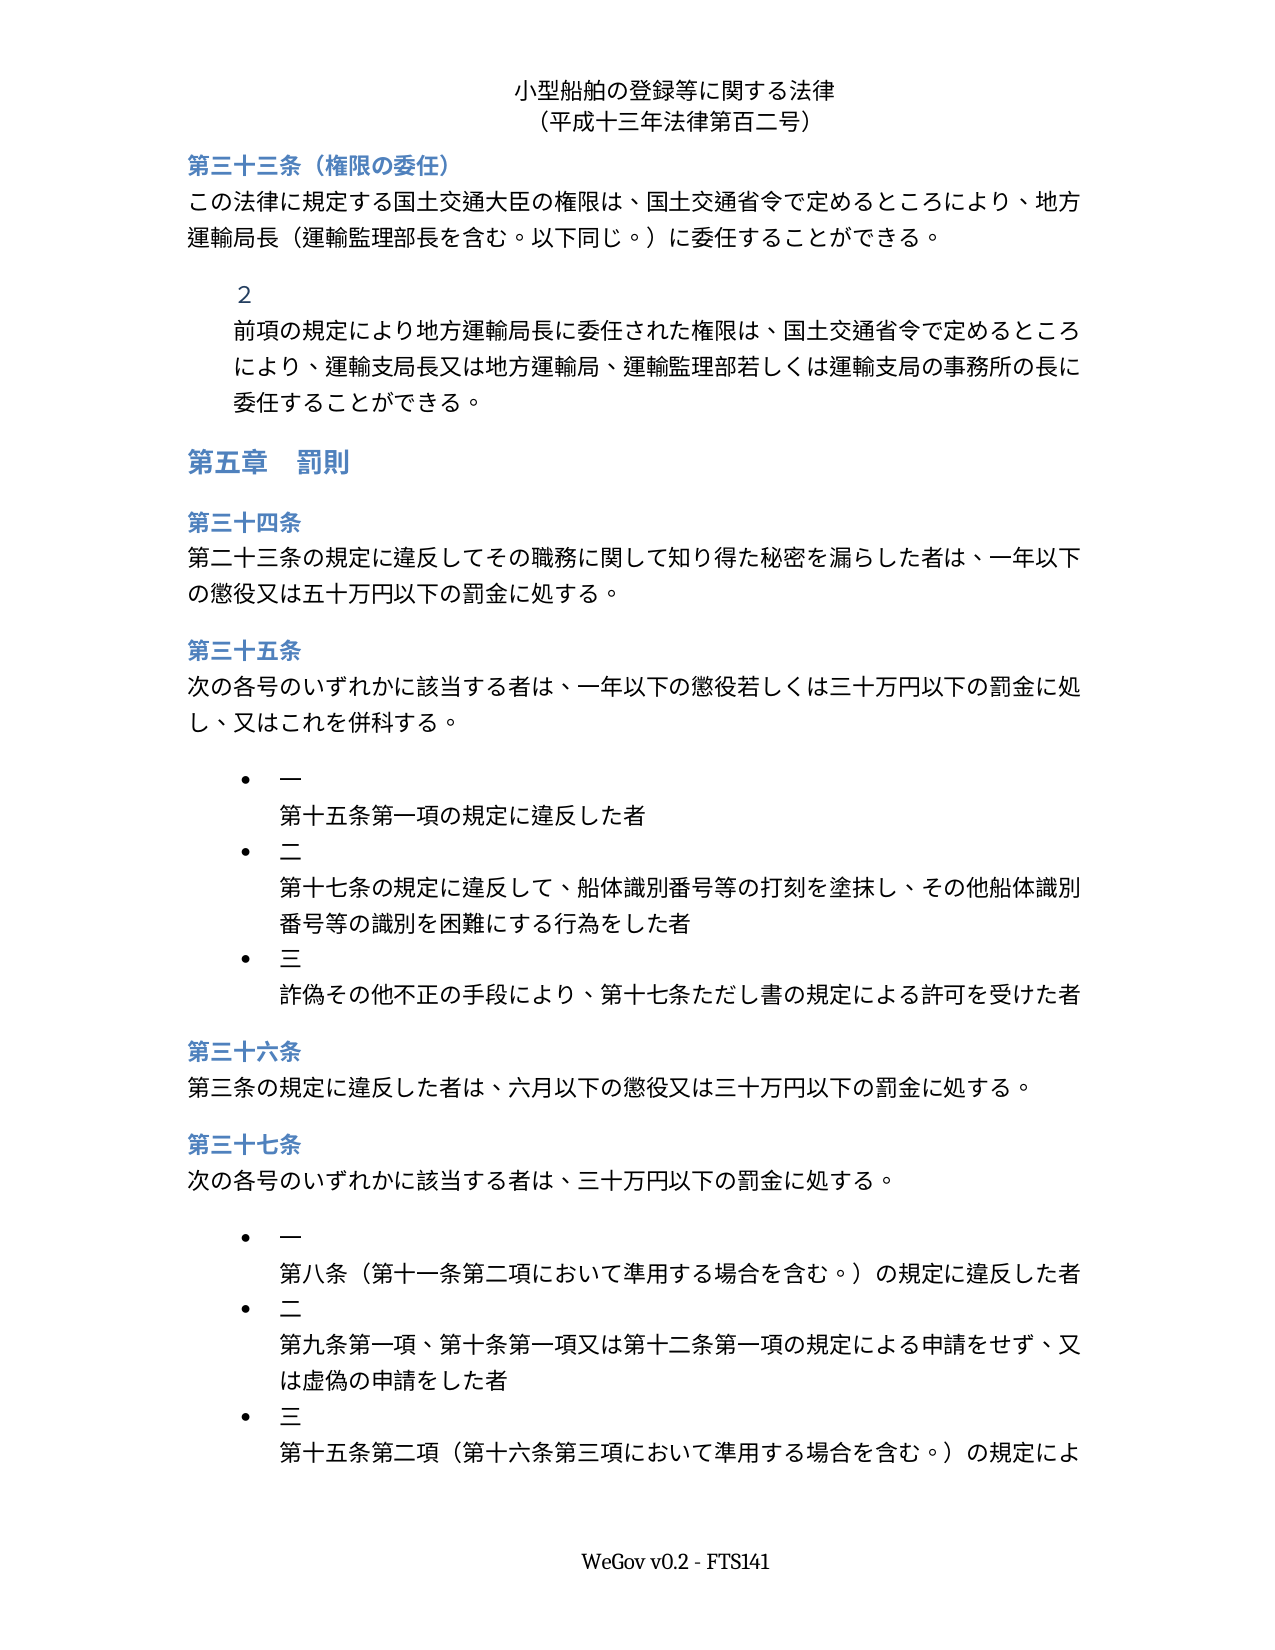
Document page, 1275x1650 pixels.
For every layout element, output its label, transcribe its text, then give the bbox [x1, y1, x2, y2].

text 次の各号のいずれかに該当する者は、三十万円以下の罰金に処する。 [187, 1165, 1087, 1196]
list 二 第十七条の規定に違反して、船体識別番号等の打刻を塗抹し、その他船体識別番号等の識別を困難にする行為をした者 [242, 836, 1087, 939]
list 三 詐偽その他不正の手段により、第十七条ただし書の規定による許可を受けた者 [242, 943, 1087, 1011]
subtitle 第三十七条 [187, 1129, 1087, 1160]
text 第三条の規定に違反した者は、六月以下の懲役又は三十万円以下の罰金に処する。 [187, 1072, 1087, 1103]
subtitle 第三十六条 [187, 1036, 1087, 1067]
text 第二十三条の規定に違反してその職務に関して知り得た秘密を漏らした者は、一年以下の懲役又は五十万円以下の罰金に処する。 [187, 542, 1087, 609]
list 一 第八条（第十一条第二項において準用する場合を含む。）の規定に違反した者 [242, 1222, 1087, 1289]
subtitle 第三十三条（権限の委任） [187, 150, 1087, 181]
list 一 第十五条第一項の規定に違反した者 [242, 764, 1087, 831]
text 次の各号のいずれかに該当する者は、一年以下の懲役若しくは三十万円以下の罰金に処し、又はこれを併科する。 [187, 671, 1087, 738]
subtitle 第三十五条 [187, 635, 1087, 666]
list 三 第十五条第二項（第十六条第三項において準用する場合を含む。）の規定による届出をしないで、又は届け出たところに従わないで、船体識別番号等を打刻した者 [242, 1401, 1087, 1468]
text この法律に規定する国土交通大臣の権限は、国土交通省令で定めるところにより、地方運輸局長（運輸監理部長を含む。以下同じ。）に委任することができる。 [187, 186, 1087, 253]
subtitle ２ [233, 279, 1087, 310]
subtitle 第三十四条 [187, 506, 1087, 538]
subtitle 第五章 罰則 [187, 443, 1087, 480]
text 前項の規定により地方運輸局長に委任された権限は、国土交通省令で定めるところにより、運輸支局長又は地方運輸局、運輸監理部若しくは運輸支局の事務所の長に委任することができる。 [233, 314, 1087, 418]
list 二 第九条第一項、第十条第一項又は第十二条第一項の規定による申請をせず、又は虚偽の申請をした者 [242, 1293, 1087, 1397]
